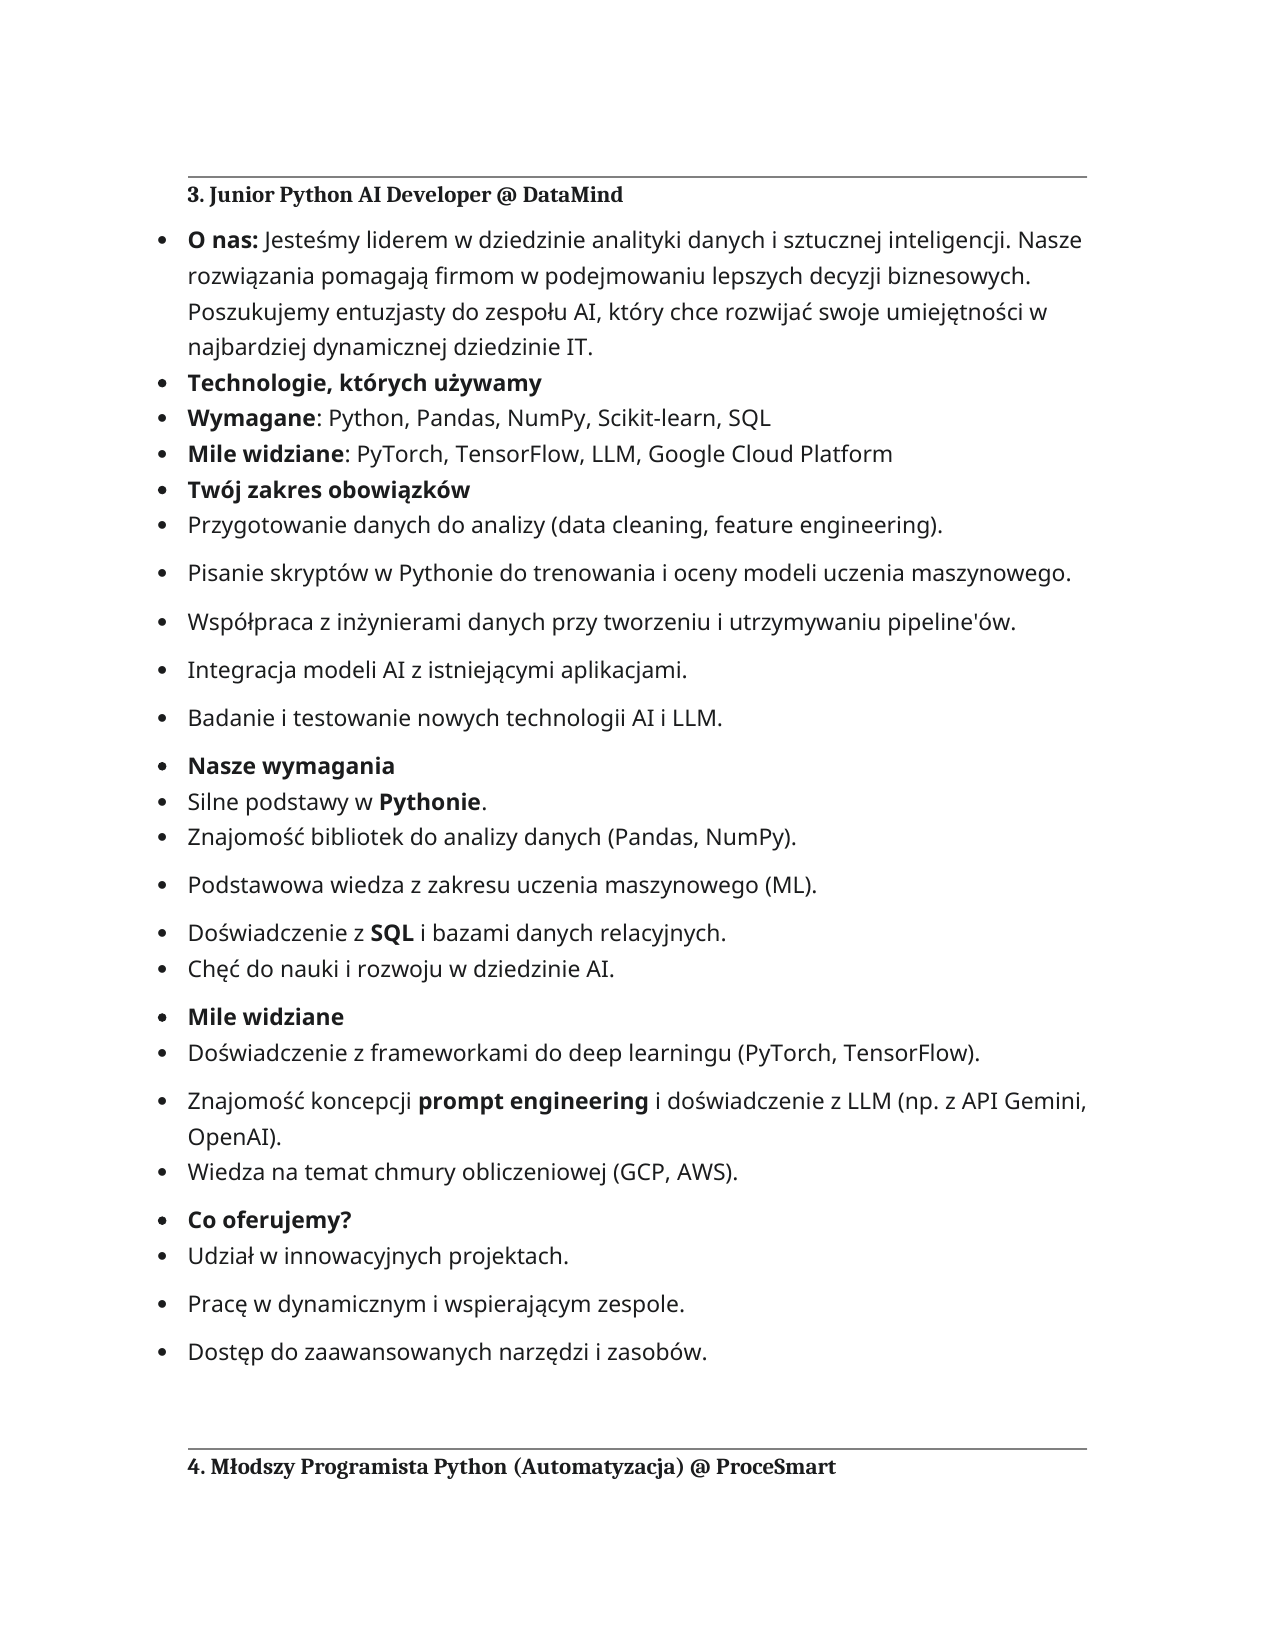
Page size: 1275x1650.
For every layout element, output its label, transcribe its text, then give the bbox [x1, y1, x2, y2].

list Podstawowa wiedza z zakresu uczenia maszynowego (ML). [158, 869, 1087, 901]
list Mile widziane: PyTorch, TensorFlow, LLM, Google Cloud Platform [158, 438, 1087, 469]
list Pisanie skryptów w Pythonie do trenowania i oceny modeli uczenia maszynowego. [158, 557, 1087, 589]
list Integracja modeli AI z istniejącymi aplikacjami. [158, 654, 1087, 685]
list Współpraca z inżynierami danych przy tworzeniu i utrzymywaniu pipeline'ów. [158, 606, 1087, 637]
subtitle 3. Junior Python AI Developer @ DataMind [187, 182, 1087, 208]
list O nas: Jesteśmy liderem w dziedzinie analityki danych i sztucznej inteligencji. Nasze rozwiązania pomagają firmom w podejmowaniu lepszych decyzji biznesowych. Poszukujemy entuzjasty do zespołu AI, który chce rozwijać swoje umiejętności w najbardziej dynamicznej dziedzinie IT. [158, 224, 1087, 362]
list Doświadczenie z SQL i bazami danych relacyjnych. [158, 917, 1087, 949]
list Znajomość koncepcji prompt engineering i doświadczenie z LLM (np. z API Gemini, OpenAI). [158, 1085, 1087, 1152]
list Dostęp do zaawansowanych narzędzi i zasobów. [158, 1336, 1087, 1367]
list Co oferujemy? [158, 1204, 1087, 1236]
list Znajomość bibliotek do analizy danych (Pandas, NumPy). [158, 821, 1087, 852]
list Przygotowanie danych do analizy (data cleaning, feature engineering). [158, 509, 1087, 541]
list Nasze wymagania [158, 750, 1087, 781]
list Pracę w dynamicznym i wspierającym zespole. [158, 1288, 1087, 1319]
list Udział w innowacyjnych projektach. [158, 1240, 1087, 1271]
list Wiedza na temat chmury obliczeniowej (GCP, AWS). [158, 1156, 1087, 1187]
list Doświadczenie z frameworkami do deep learningu (PyTorch, TensorFlow). [158, 1037, 1087, 1068]
list Mile widziane [158, 1001, 1087, 1032]
list Badanie i testowanie nowych technologii AI i LLM. [158, 702, 1087, 733]
list Twój zakres obowiązków [158, 474, 1087, 505]
list Technologie, których używamy [158, 367, 1087, 398]
subtitle 4. Młodszy Programista Python (Automatyzacja) @ ProceSmart [187, 1453, 1087, 1480]
list Wymagane: Python, Pandas, NumPy, Scikit-learn, SQL [158, 402, 1087, 434]
list Silne podstawy w Pythonie. [158, 786, 1087, 817]
list Chęć do nauki i rozwoju w dziedzinie AI. [158, 953, 1087, 984]
